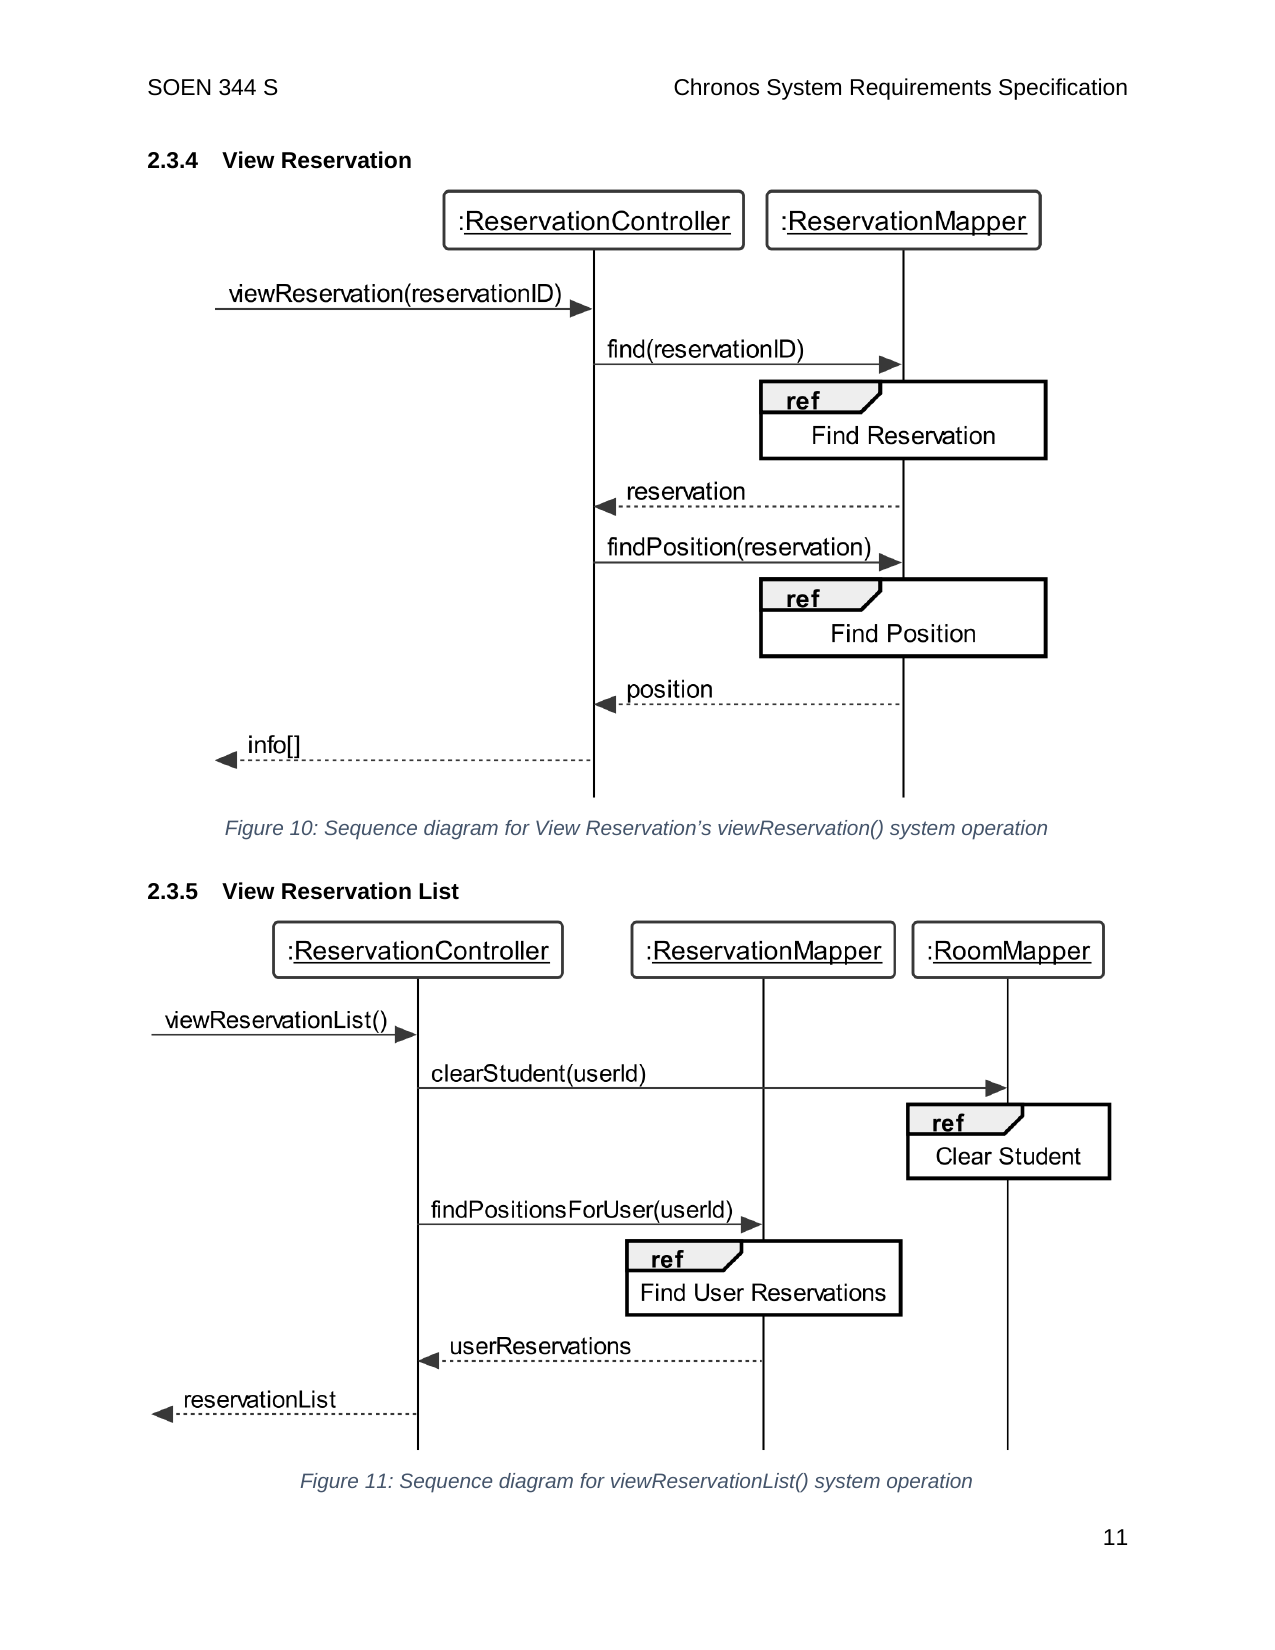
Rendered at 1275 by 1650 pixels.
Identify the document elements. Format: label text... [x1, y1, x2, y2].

subtitle View Reservation List [147, 878, 1128, 904]
subtitle View Reservation [147, 147, 1128, 173]
picture [209, 185, 1066, 817]
picture [147, 916, 1128, 1469]
